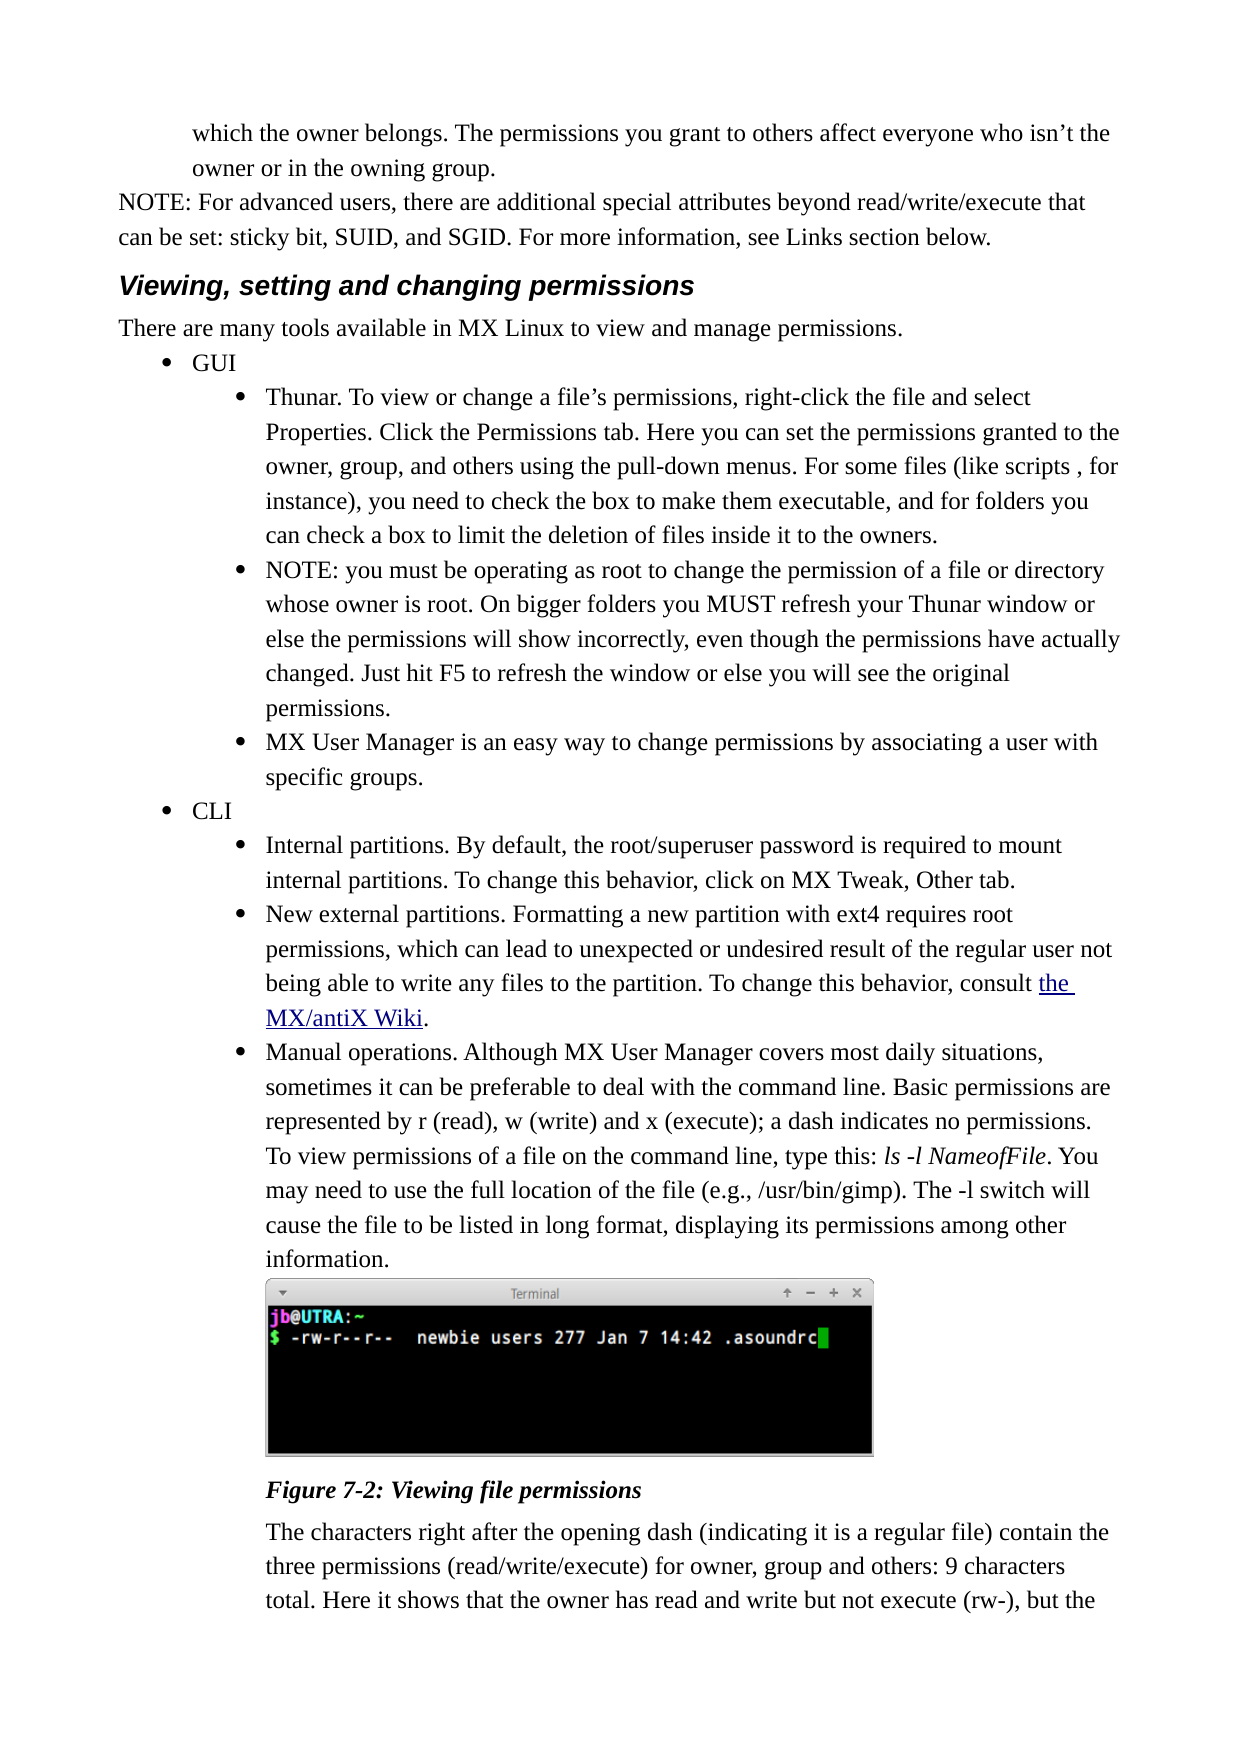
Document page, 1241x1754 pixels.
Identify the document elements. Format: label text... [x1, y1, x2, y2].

list Internal partitions. By default, the root/superuser password is required to mount internal partitions. To change this behavior, click on MX Tweak, Other tab. [236, 831, 1122, 894]
text There are many tools available in MX Linux to view and manage permissions. [118, 313, 1122, 342]
picture [265, 1278, 874, 1457]
list New external partitions. Formatting a new partition with ext4 requires root permissions, which can lead to unexpected or undesired result of the regular user not being able to write any files to the partition. To change this behavior, consult the MX/antiX Wiki. [236, 899, 1122, 1032]
list Manual operations. Although MX User Manager covers most daily situations, sometimes it can be preferable to deal with the command line. Basic permissions are represented by r (read), w (write) and x (execute); a dash indicates no permissions. To view permissions of a file on the command line, type this: ls -l NameofFile. You may need to use the full location of the file (e.g., /usr/bin/gimp). The -l switch will cause the file to be listed in long format, displaying its permissions among other information. [236, 1037, 1122, 1273]
subtitle Viewing, setting and changing permissions [118, 268, 1122, 301]
list GUI [162, 348, 1122, 377]
list NOTE: you must be operating as root to change the permission of a file or directory whose owner is root. On bigger folders you MUST refresh your Thunar window or else the permissions will show incorrectly, even though the permissions have actually changed. Just hit F5 to refresh the window or else you will see the original permissions. [236, 555, 1122, 721]
list MX User Manager is an easy way to change permissions by associating a user with specific groups. [236, 727, 1122, 790]
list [162, 118, 1122, 181]
list CLI [162, 796, 1122, 825]
list Thunar. To view or change a file’s permissions, right-click the file and select Properties. Click the Permissions tab. Here you can set the permissions granted to the owner, group, and others using the pull-down menus. For some files (like scripts , for instance), you need to check the box to make them executable, and for folders you can check a box to limit the deletion of files inside it to the owners. [236, 382, 1122, 549]
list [265, 1517, 1122, 1614]
list Figure 7-2: Viewing file permissions [265, 1475, 1122, 1504]
text NOTE: For advanced users, there are additional special attributes beyond read/write/execute that can be set: sticky bit, SUID, and SGID. For more information, see Links section below. [118, 187, 1122, 250]
